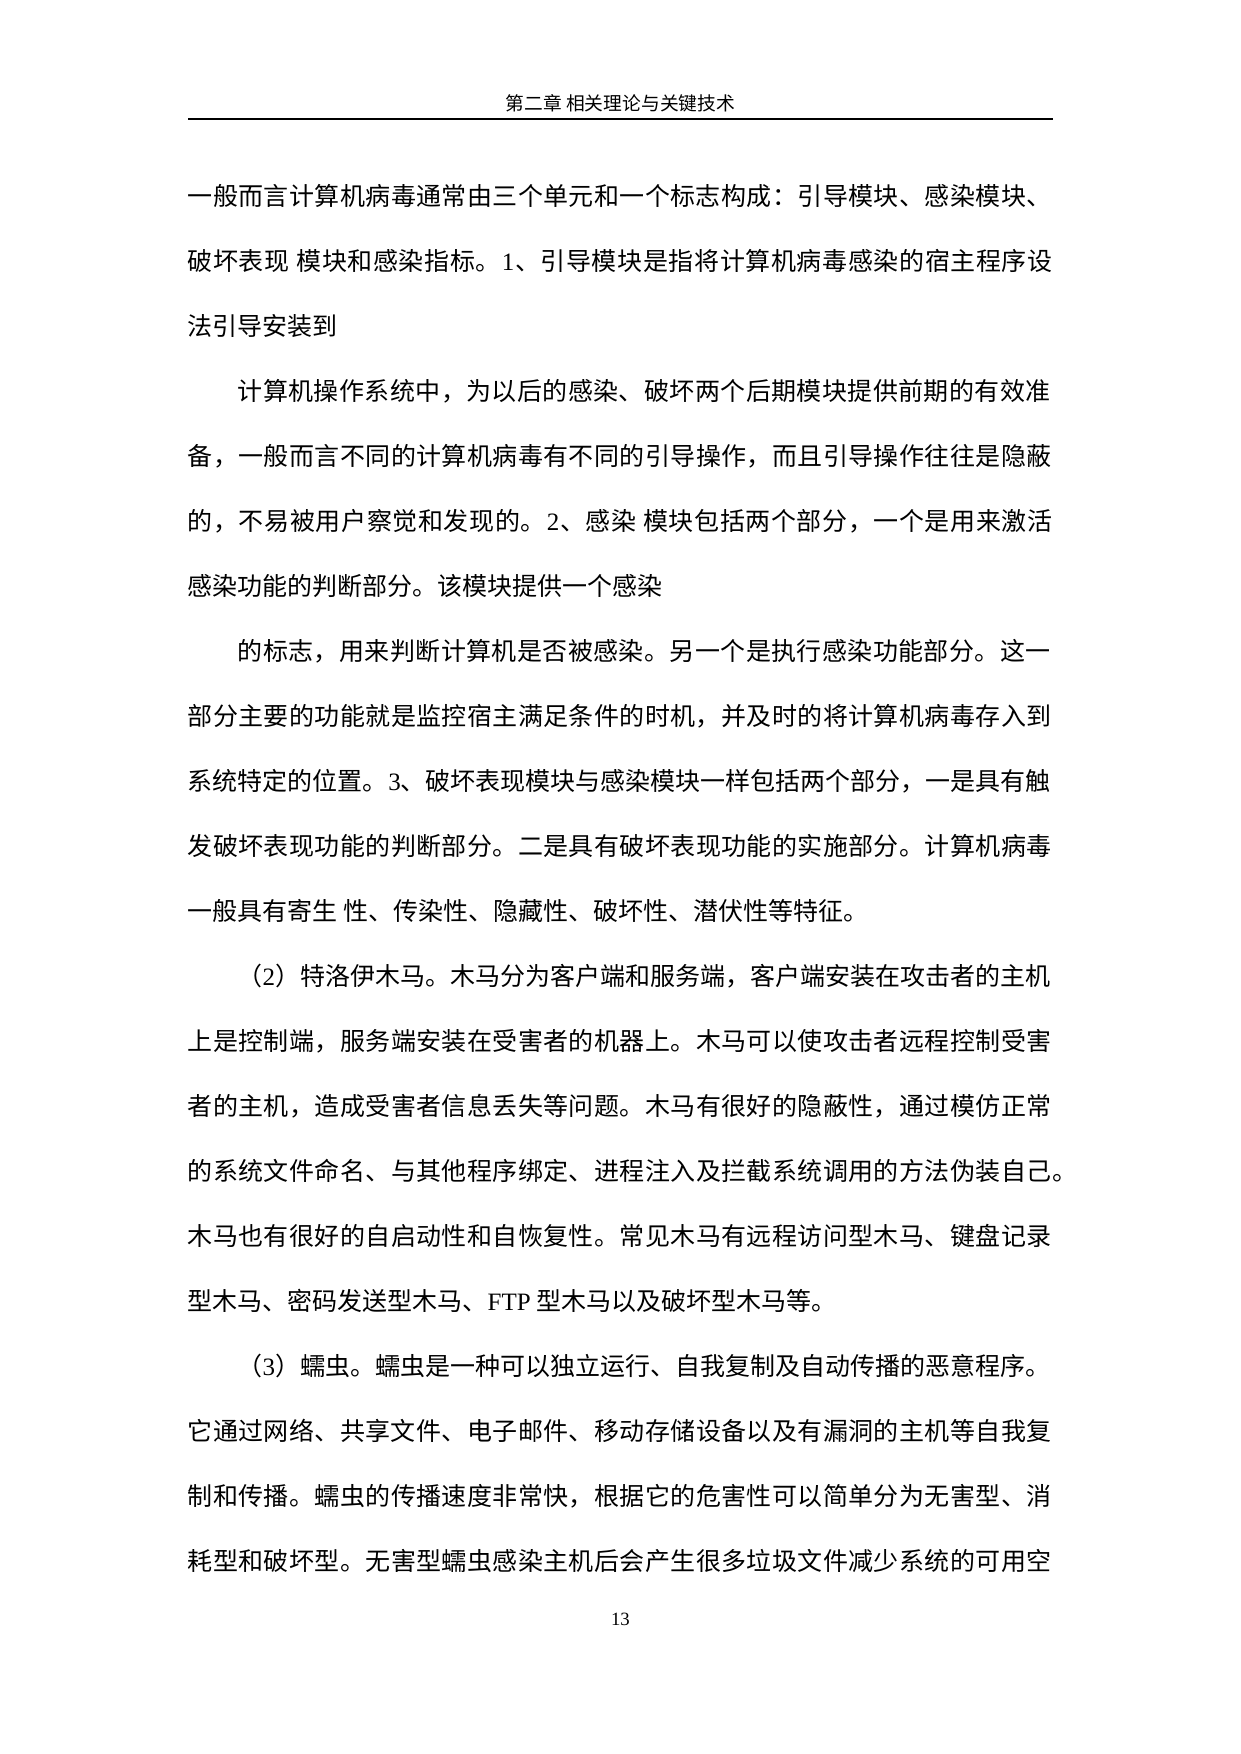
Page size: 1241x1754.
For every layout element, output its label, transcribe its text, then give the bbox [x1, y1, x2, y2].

text 计算机操作系统中，为以后的感染、破坏两个后期模块提供前期的有效准备，一般而言不同的计算机病毒有不同的引导操作，而且引导操作往往是隐蔽的，不易被用户察觉和发现的。2、感染 模块包括两个部分，一个是用来激活感染功能的判断部分。该模块提供一个感染 [187, 357, 1053, 617]
text （2）特洛伊木马。木马分为客户端和服务端，客户端安装在攻击者的主机 上是控制端，服务端安装在受害者的机器上。木马可以使攻击者远程控制受害者的主机，造成受害者信息丢失等问题。木马有很好的隐蔽性，通过模仿正常的系统文件命名、与其他程序绑定、进程注入及拦截系统调用的方法伪装自己。木马也有很好的自启动性和自恢复性。常见木马有远程访问型木马、键盘记录型木马、密码发送型木马、FTP 型木马以及破坏型木马等。 [187, 942, 1053, 1332]
text 的标志，用来判断计算机是否被感染。另一个是执行感染功能部分。这一部分主要的功能就是监控宿主满足条件的时机，并及时的将计算机病毒存入到系统特定的位置。3、破坏表现模块与感染模块一样包括两个部分，一是具有触发破坏表现功能的判断部分。二是具有破坏表现功能的实施部分。计算机病毒一般具有寄生 性、传染性、隐藏性、破坏性、潜伏性等特征。 [187, 617, 1053, 942]
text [187, 1332, 1053, 1592]
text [187, 162, 1053, 357]
